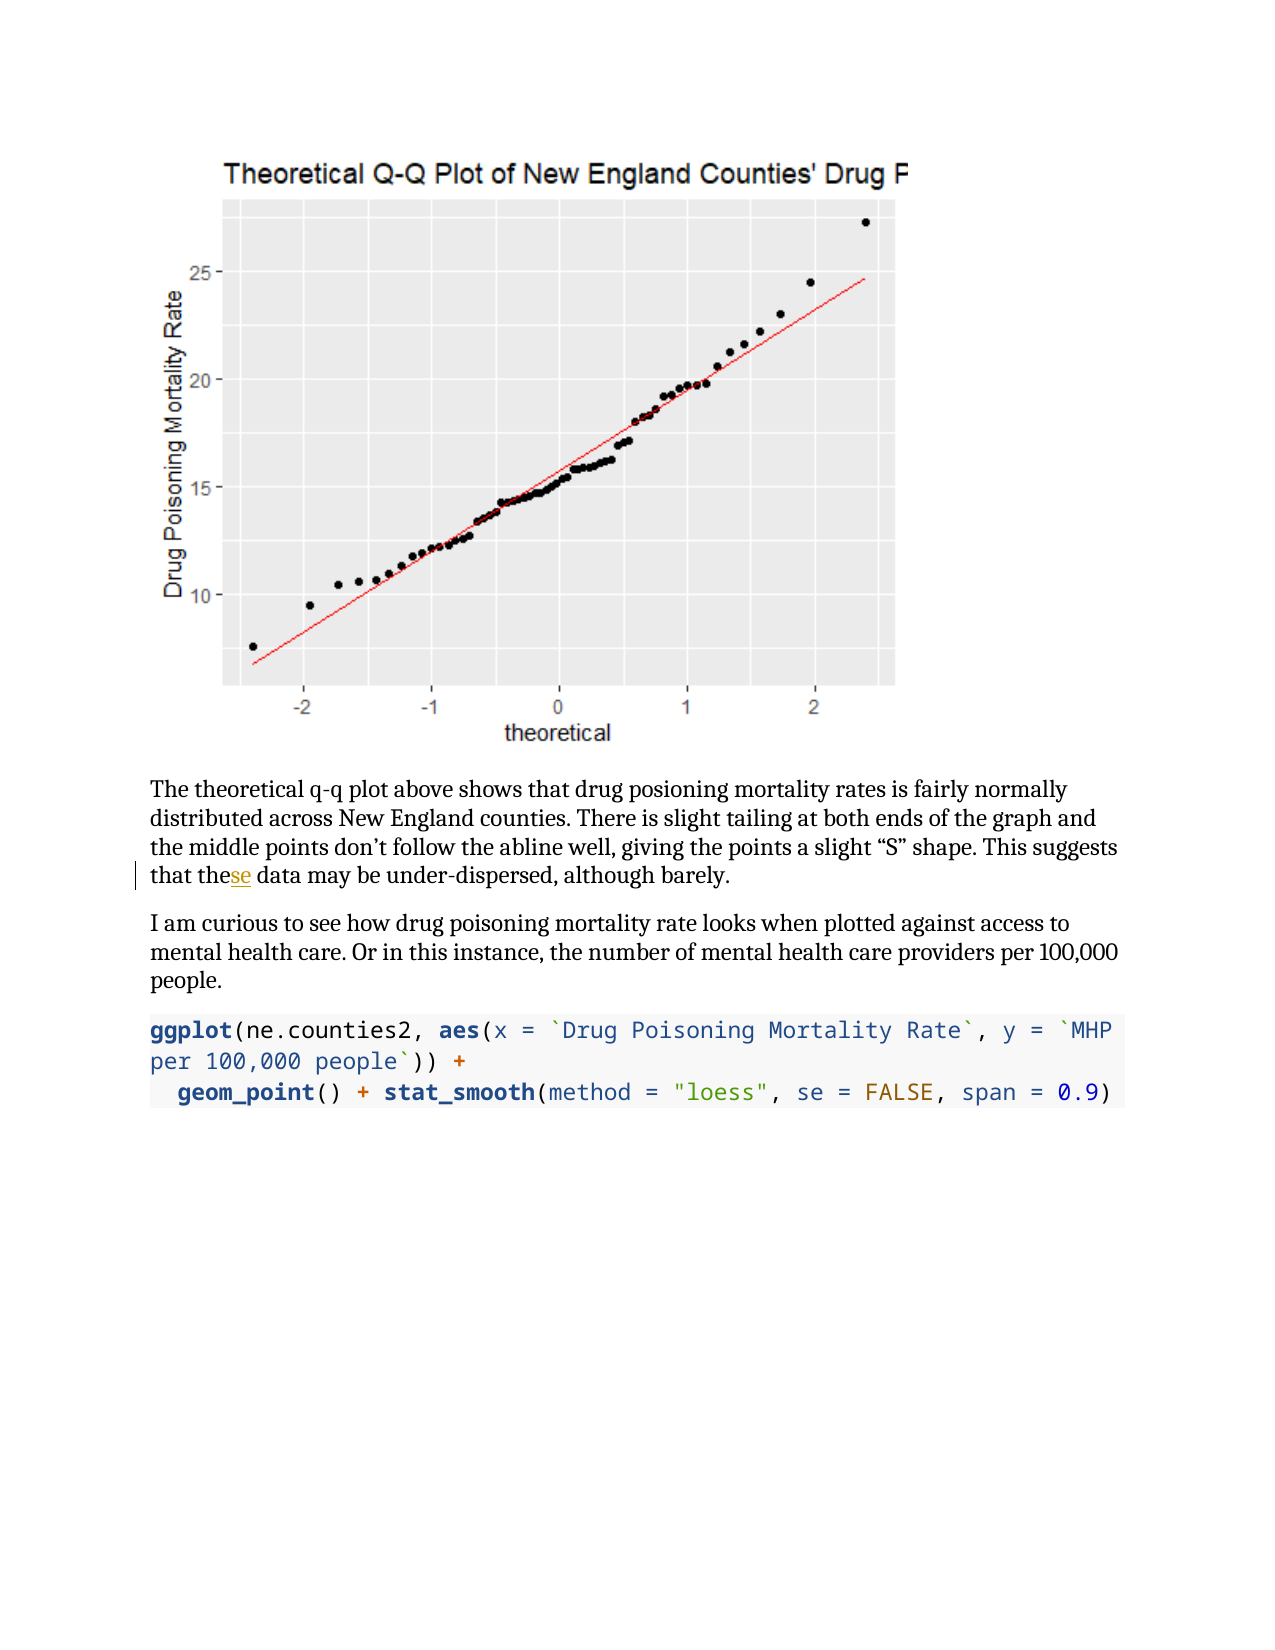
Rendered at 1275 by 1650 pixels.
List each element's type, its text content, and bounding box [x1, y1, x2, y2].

picture [150, 150, 908, 757]
text The theoretical q-q plot above shows that drug posioning mortality rates is fairly normally distributed across New England counties. There is slight tailing at both ends of the graph and the middle points don’t follow the abline well, giving the points a slight “S” shape. This suggests that the data may be under-dispersed, although barely. [150, 775, 1125, 890]
text ggplot(ne.counties2, aes(x = `Drug Poisoning Mortality Rate`, y = `MHP per 100,000 people`)) + geom_point() + stat_smooth(method = "loess", se = FALSE, span = 0.9) [466, 1014, 1125, 1108]
text I am curious to see how drug poisoning mortality rate looks when plotted against access to mental health care. Or in this instance, the number of mental health care providers per 100,000 people. [150, 909, 1125, 995]
